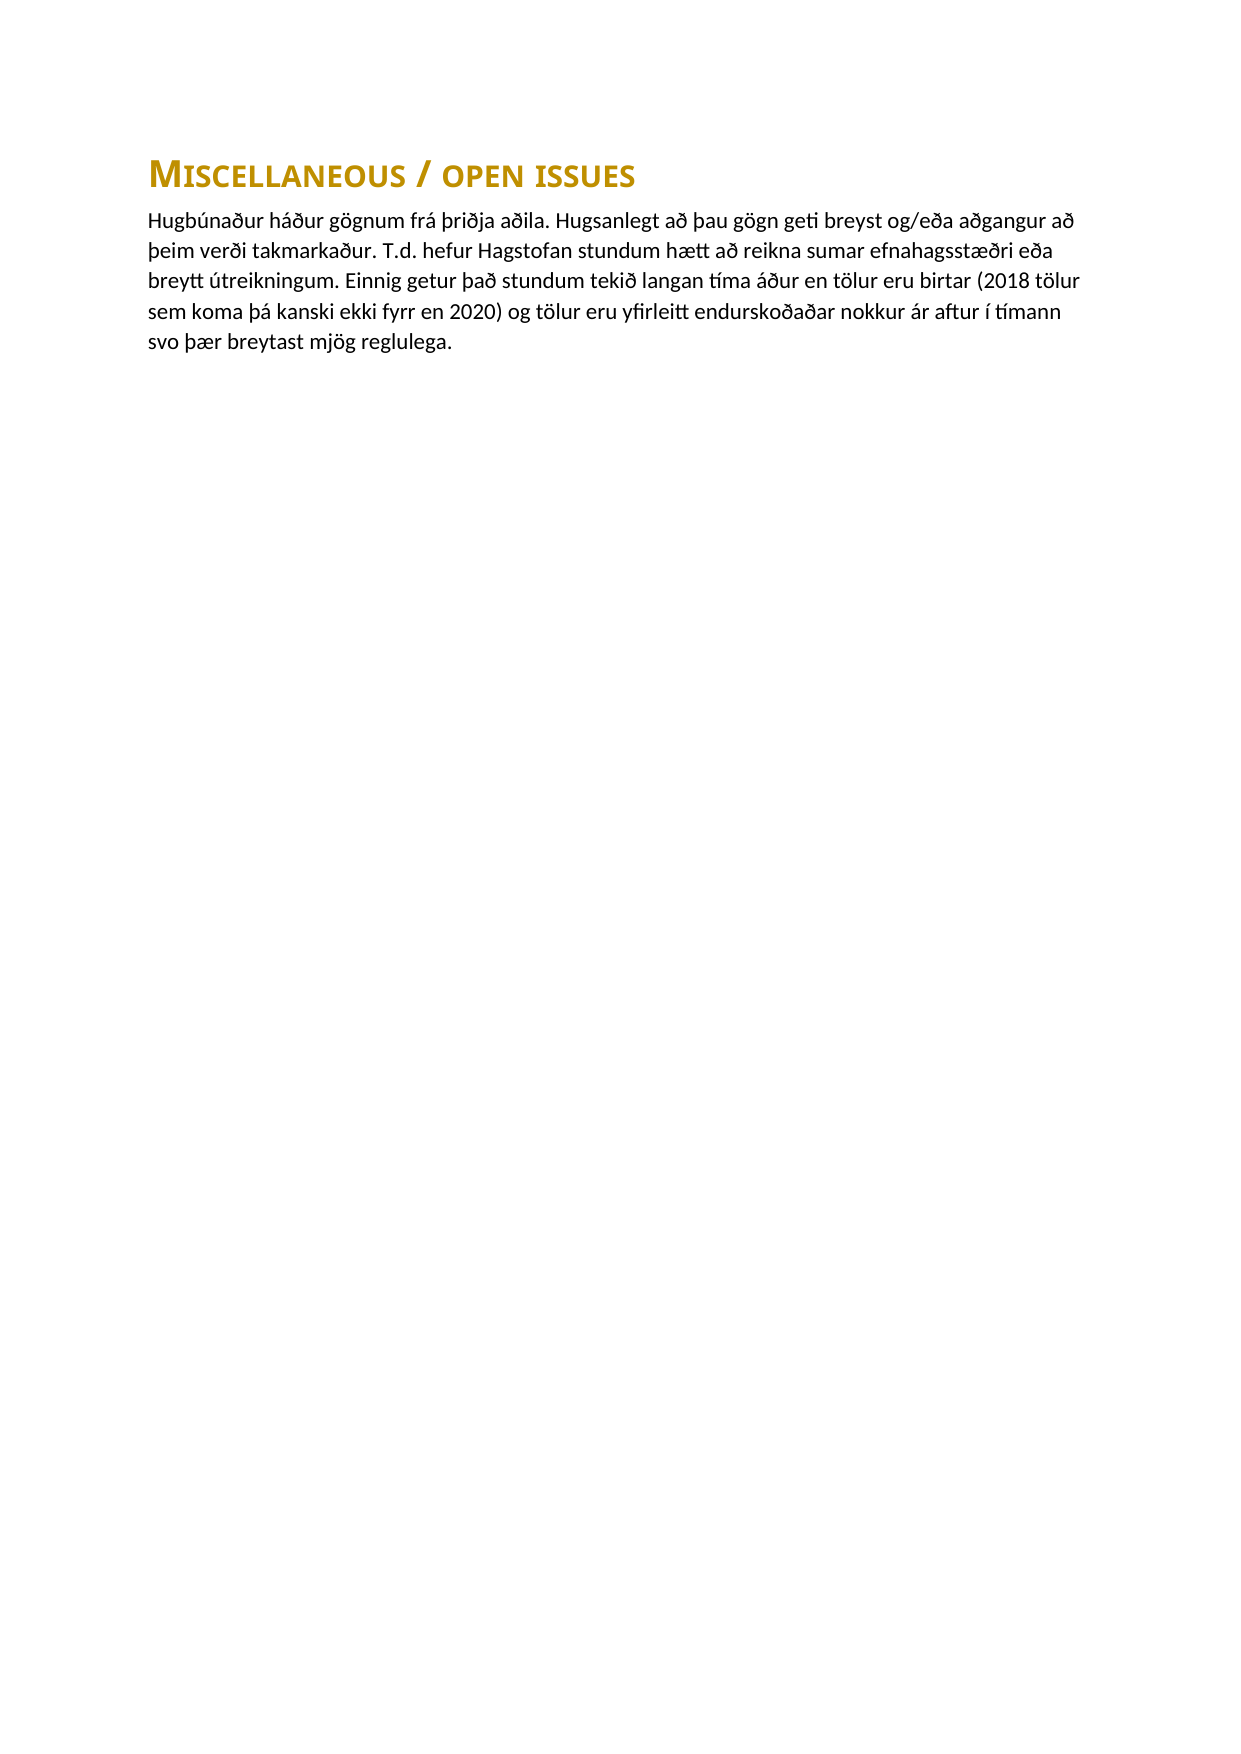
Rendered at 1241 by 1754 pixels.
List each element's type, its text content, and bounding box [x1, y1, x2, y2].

subtitle Miscellaneous / open issues [148, 148, 1093, 199]
text Hugbúnaður háður gögnum frá þriðja aðila. Hugsanlegt að þau gögn geti breyst og/eða aðgangur að þeim verði takmarkaður. T.d. hefur Hagstofan stundum hætt að reikna sumar efnahagsstæðri eða breytt útreikningum. Einnig getur það stundum tekið langan tíma áður en tölur eru birtar (2018 tölur sem koma þá kanski ekki fyrr en 2020) og tölur eru yfirleitt endurskoðaðar nokkur ár aftur í tímann svo þær breytast mjög reglulega. [148, 206, 1093, 355]
